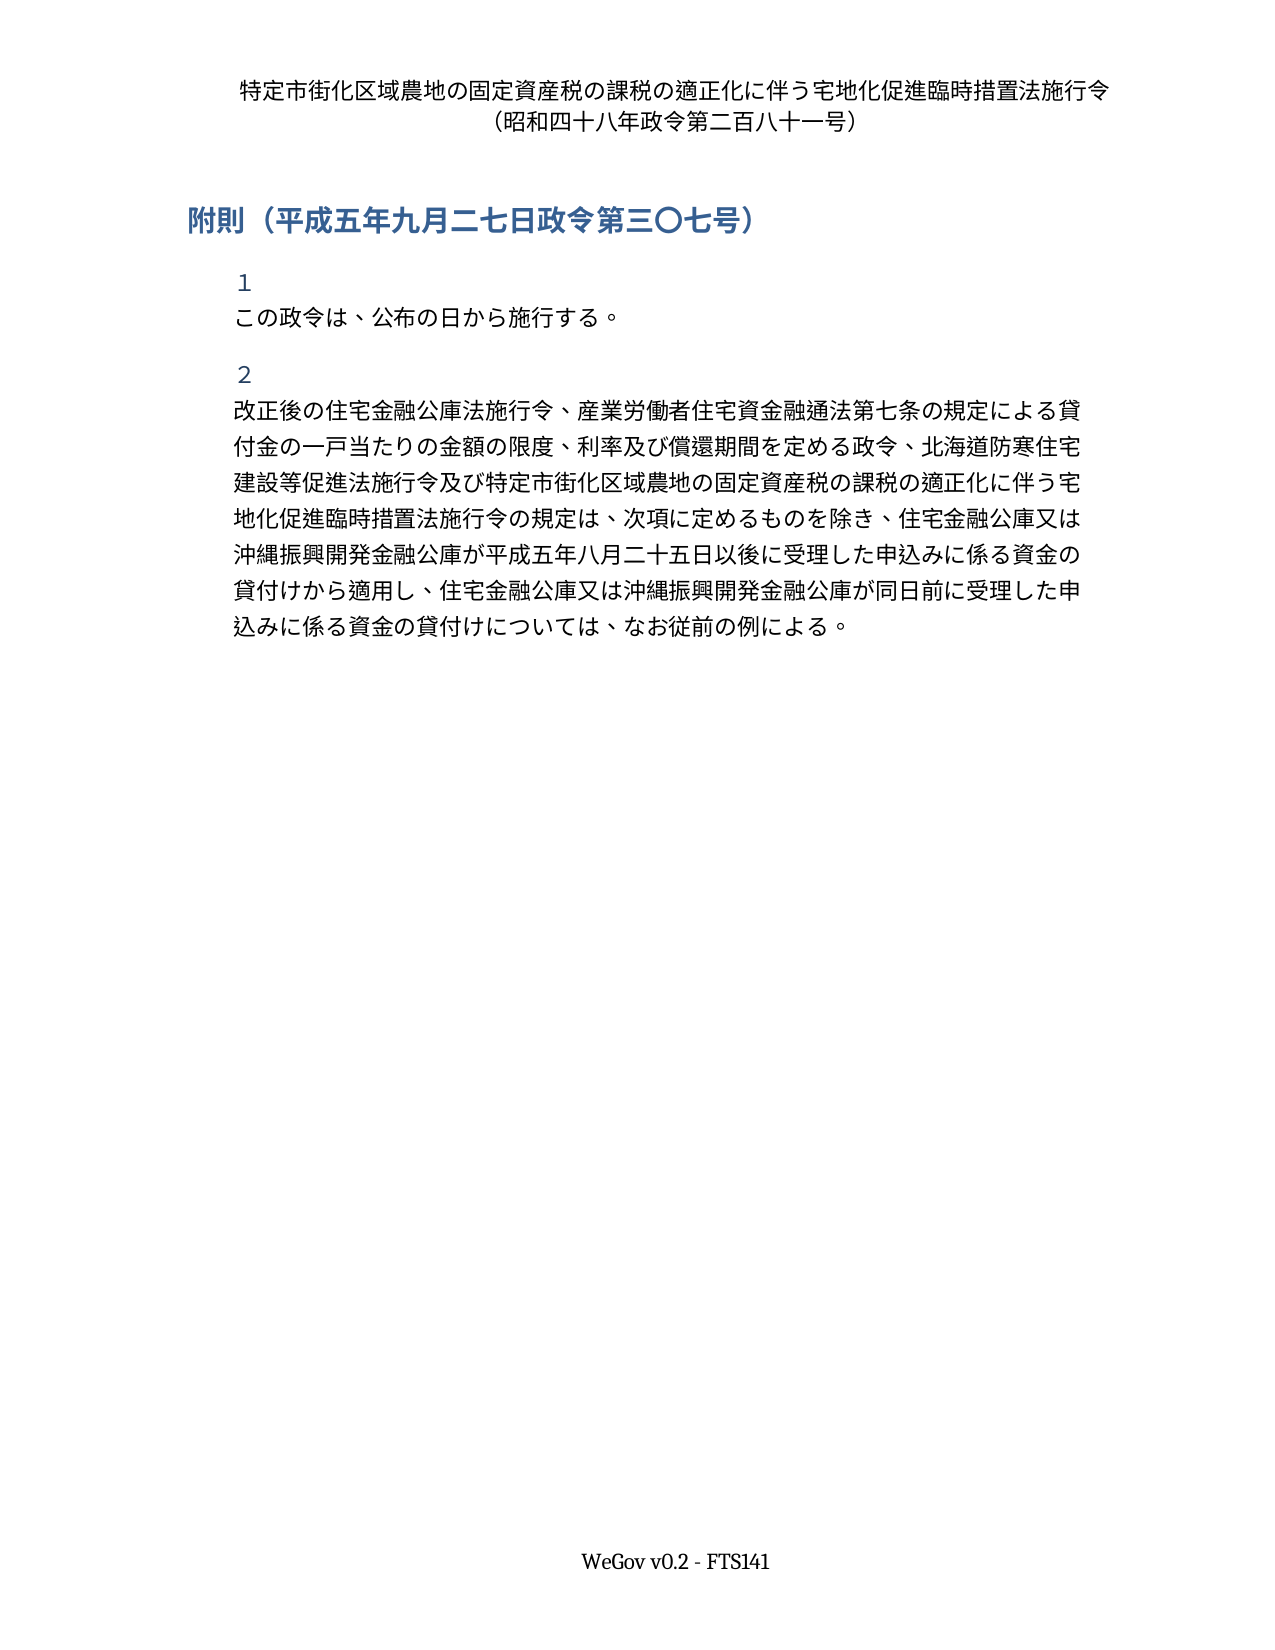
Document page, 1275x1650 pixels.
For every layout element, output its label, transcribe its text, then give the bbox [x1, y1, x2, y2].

subtitle ２ [233, 359, 1087, 390]
subtitle １ [233, 266, 1087, 298]
text この政令は、公布の日から施行する。 [233, 302, 1087, 334]
subtitle 附則（平成五年九月二七日政令第三〇七号） [187, 200, 1087, 240]
text 改正後の住宅金融公庫法施行令、産業労働者住宅資金融通法第七条の規定による貸付金の一戸当たりの金額の限度、利率及び償還期間を定める政令、北海道防寒住宅建設等促進法施行令及び特定市街化区域農地の固定資産税の課税の適正化に伴う宅地化促進臨時措置法施行令の規定は、次項に定めるものを除き、住宅金融公庫又は沖縄振興開発金融公庫が平成五年八月二十五日以後に受理した申込みに係る資金の貸付けから適用し、住宅金融公庫又は沖縄振興開発金融公庫が同日前に受理した申込みに係る資金の貸付けについては、なお従前の例による。 [233, 395, 1087, 642]
